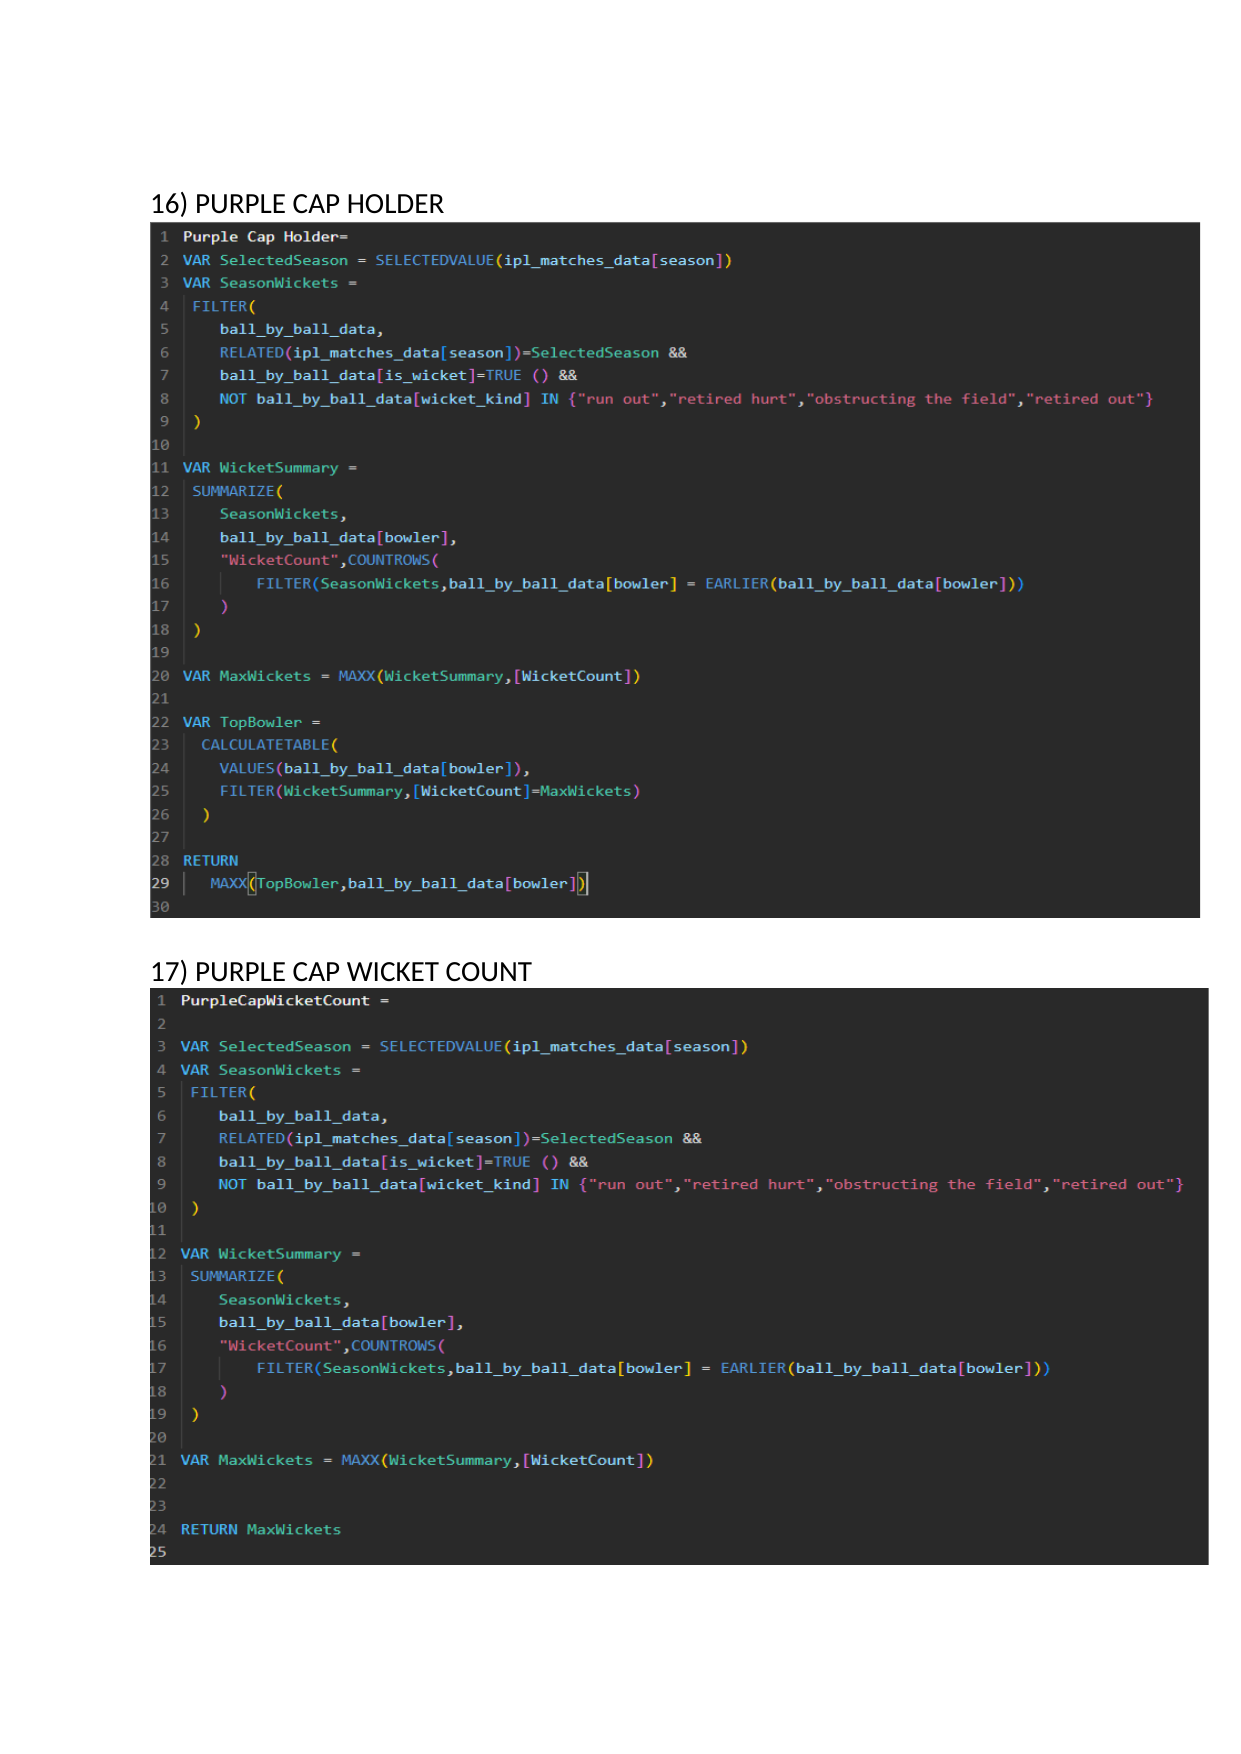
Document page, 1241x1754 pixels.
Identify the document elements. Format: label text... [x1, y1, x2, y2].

picture [150, 988, 1209, 1565]
text 17) PURPLE CAP WICKET COUNT [150, 953, 1090, 988]
picture [150, 221, 1200, 918]
text 16) PURPLE CAP HOLDER [150, 186, 1090, 221]
